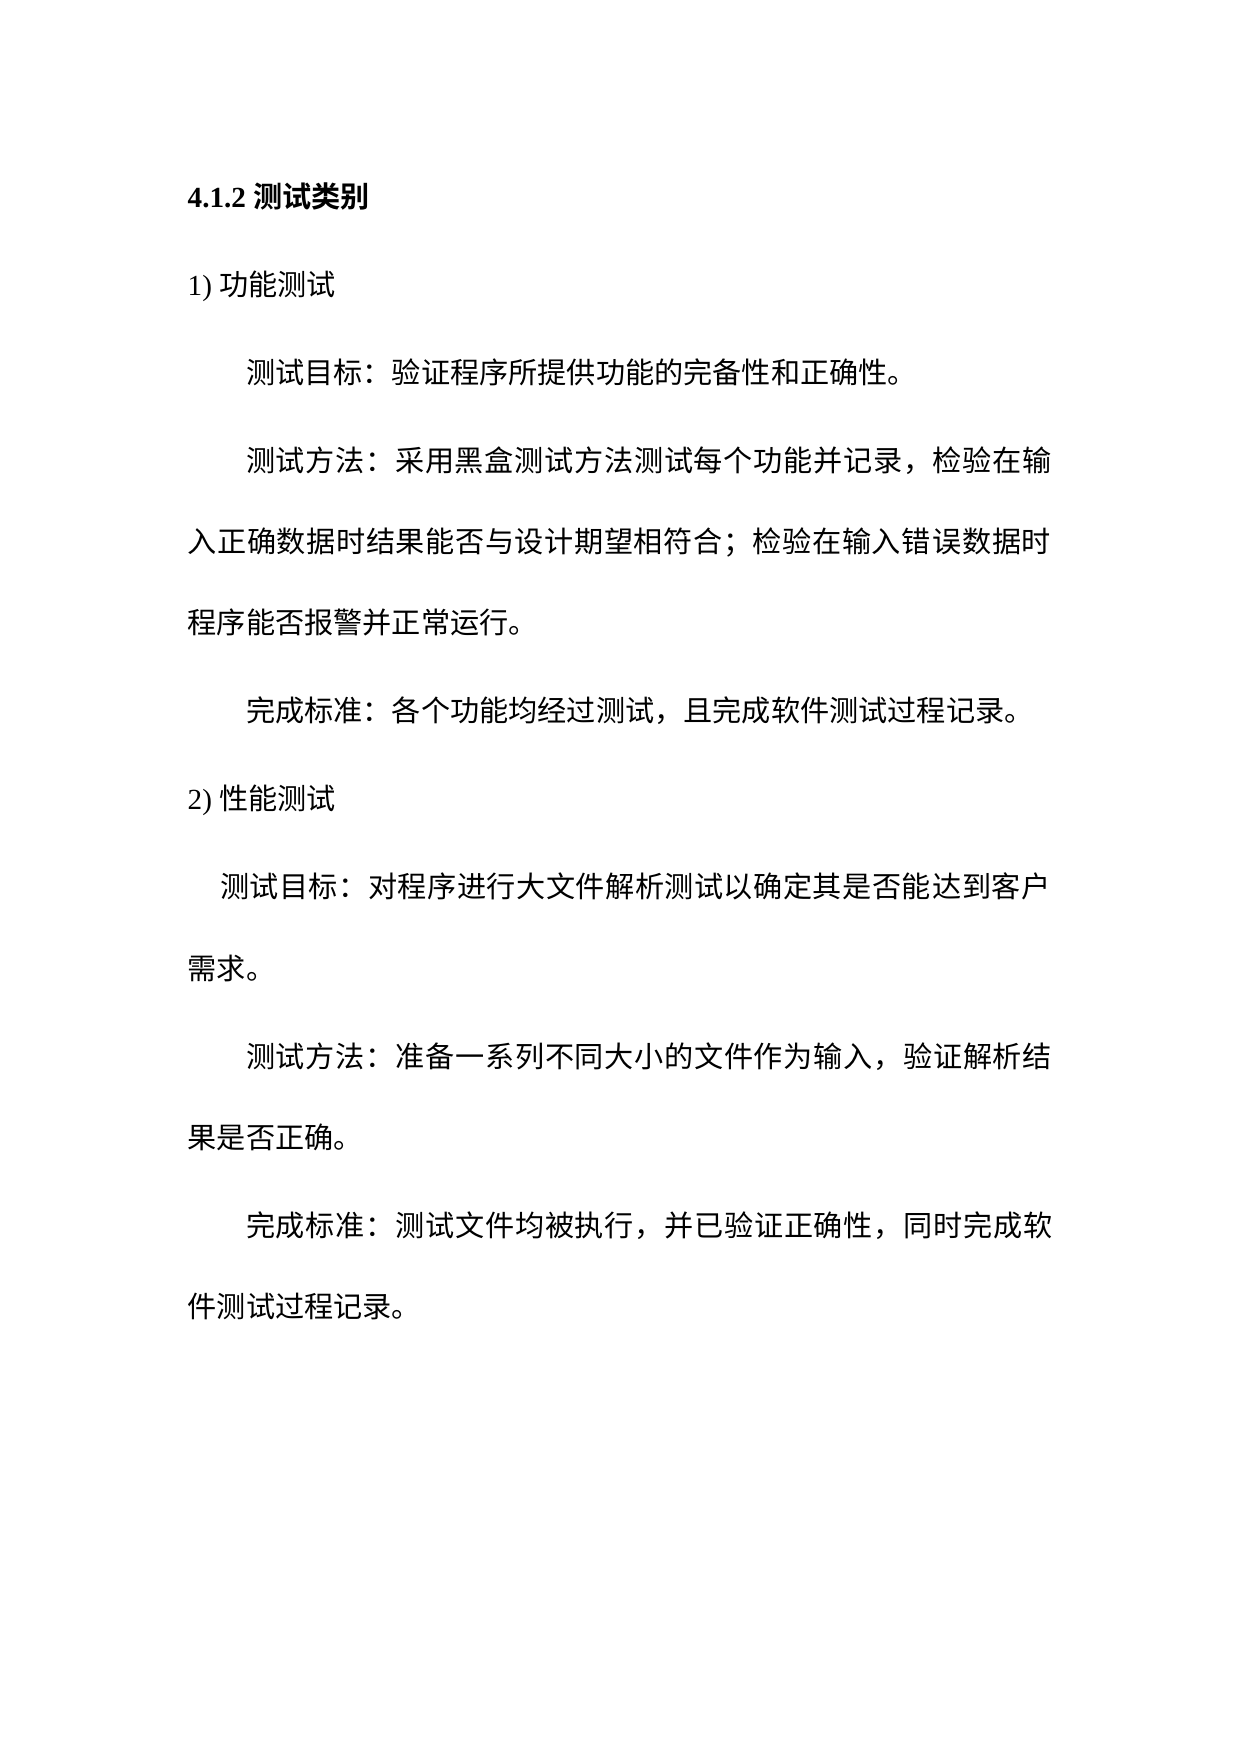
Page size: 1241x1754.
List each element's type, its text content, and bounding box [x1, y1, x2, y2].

list 功能测试 [187, 250, 1053, 315]
text 测试目标：验证程序所提供功能的完备性和正确性。 [187, 338, 1053, 403]
list 性能测试 [187, 764, 1053, 829]
text 完成标准：测试文件均被执行，并已验证正确性，同时完成软件测试过程记录。 [187, 1191, 1053, 1337]
subtitle 测试类别 [187, 162, 1053, 227]
text 测试方法：准备一系列不同大小的文件作为输入，验证解析结果是否正确。 [187, 1022, 1053, 1168]
text 测试目标：对程序进行大文件解析测试以确定其是否能达到客户需求。 [187, 853, 1053, 999]
text 完成标准：各个功能均经过测试，且完成软件测试过程记录。 [187, 677, 1053, 742]
text 测试方法：采用黑盒测试方法测试每个功能并记录，检验在输入正确数据时结果能否与设计期望相符合；检验在输入错误数据时程序能否报警并正常运行。 [187, 426, 1053, 653]
